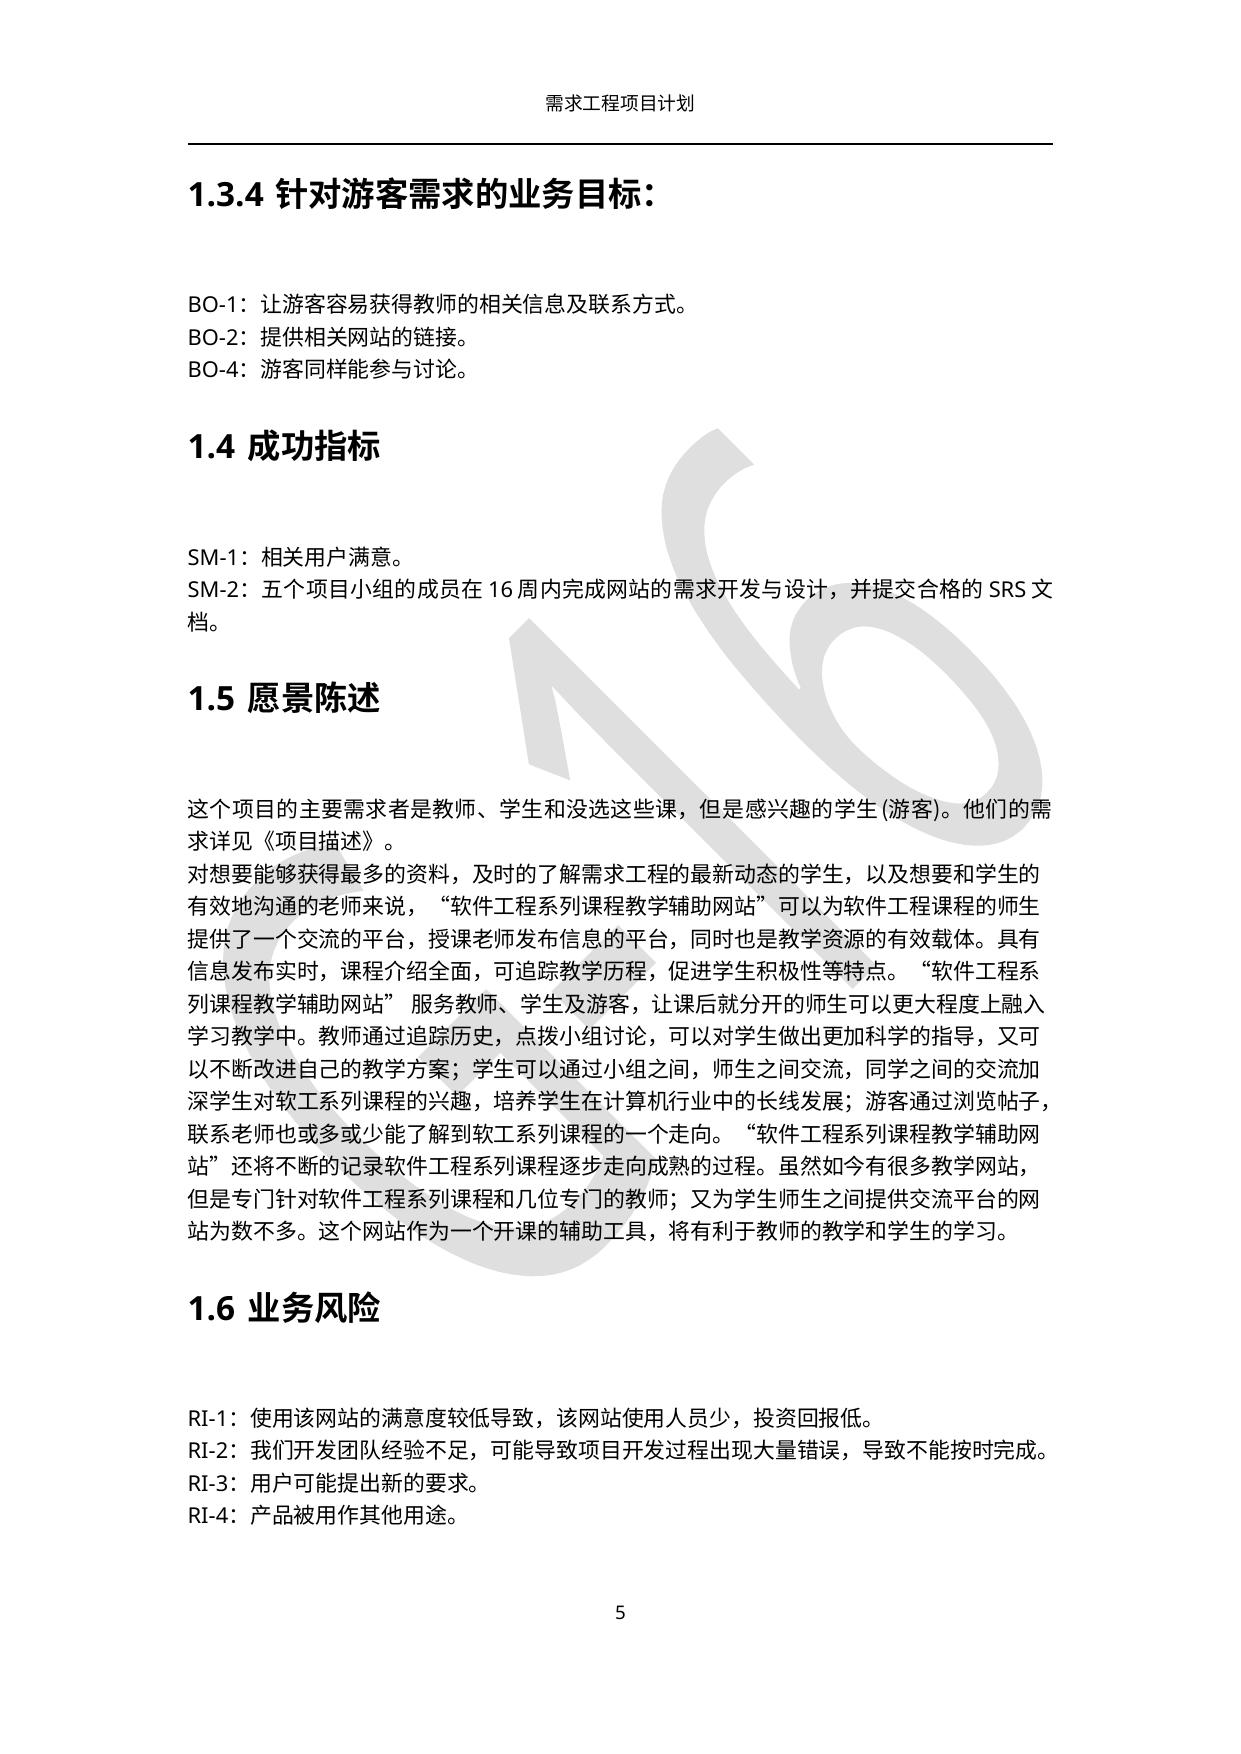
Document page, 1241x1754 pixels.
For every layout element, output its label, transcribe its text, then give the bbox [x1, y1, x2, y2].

text 这个项目的主要需求者是教师、学生和没选这些课，但是感兴趣的学生(游客)。他们的需求详见《项目描述》。 [187, 791, 1053, 856]
text RI-1：使用该网站的满意度较低导致，该网站使用人员少，投资回报低。 [187, 1401, 1053, 1433]
text SM-2：五个项目小组的成员在16周内完成网站的需求开发与设计，并提交合格的SRS文档。 [187, 572, 1053, 637]
text BO-1：让游客容易获得教师的相关信息及联系方式。 [187, 287, 1053, 320]
text BO-2：提供相关网站的链接。 [187, 320, 1053, 352]
text RI-4：产品被用作其他用途。 [187, 1498, 1053, 1531]
text RI-2：我们开发团队经验不足，可能导致项目开发过程出现大量错误，导致不能按时完成。 [187, 1433, 1053, 1466]
text RI-3：用户可能提出新的要求。 [187, 1466, 1053, 1498]
text BO-4：游客同样能参与讨论。 [187, 352, 1053, 385]
subtitle 成功指标 [187, 412, 1053, 477]
subtitle 愿景陈述 [187, 664, 1053, 729]
text 对想要能够获得最多的资料，及时的了解需求工程的最新动态的学生，以及想要和学生的有效地沟通的老师来说，“软件工程系列课程教学辅助网站”可以为软件工程课程的师生提供了一个交流的平台，授课老师发布信息的平台，同时也是教学资源的有效载体。具有信息发布实时，课程介绍全面，可追踪教学历程，促进学生积极性等特点。“软件工程系列课程教学辅助网站” 服务教师、学生及游客，让课后就分开的师生可以更大程度上融入学习教学中。教师通过追踪历史，点拨小组讨论，可以对学生做出更加科学的指导，又可以不断改进自己的教学方案；学生可以通过小组之间，师生之间交流，同学之间的交流加深学生对软工系列课程的兴趣，培养学生在计算机行业中的长线发展；游客通过浏览帖子，联系老师也或多或少能了解到软工系列课程的一个走向。“软件工程系列课程教学辅助网站”还将不断的记录软件工程系列课程逐步走向成熟的过程。虽然如今有很多教学网站，但是专门针对软件工程系列课程和几位专门的教师；又为学生师生之间提供交流平台的网站为数不多。这个网站作为一个开课的辅助工具，将有利于教师的教学和学生的学习。 [187, 856, 1053, 1246]
text SM-1：相关用户满意。 [187, 539, 1053, 572]
subtitle 业务风险 [187, 1273, 1053, 1338]
subtitle 针对游客需求的业务目标： [187, 160, 1053, 225]
